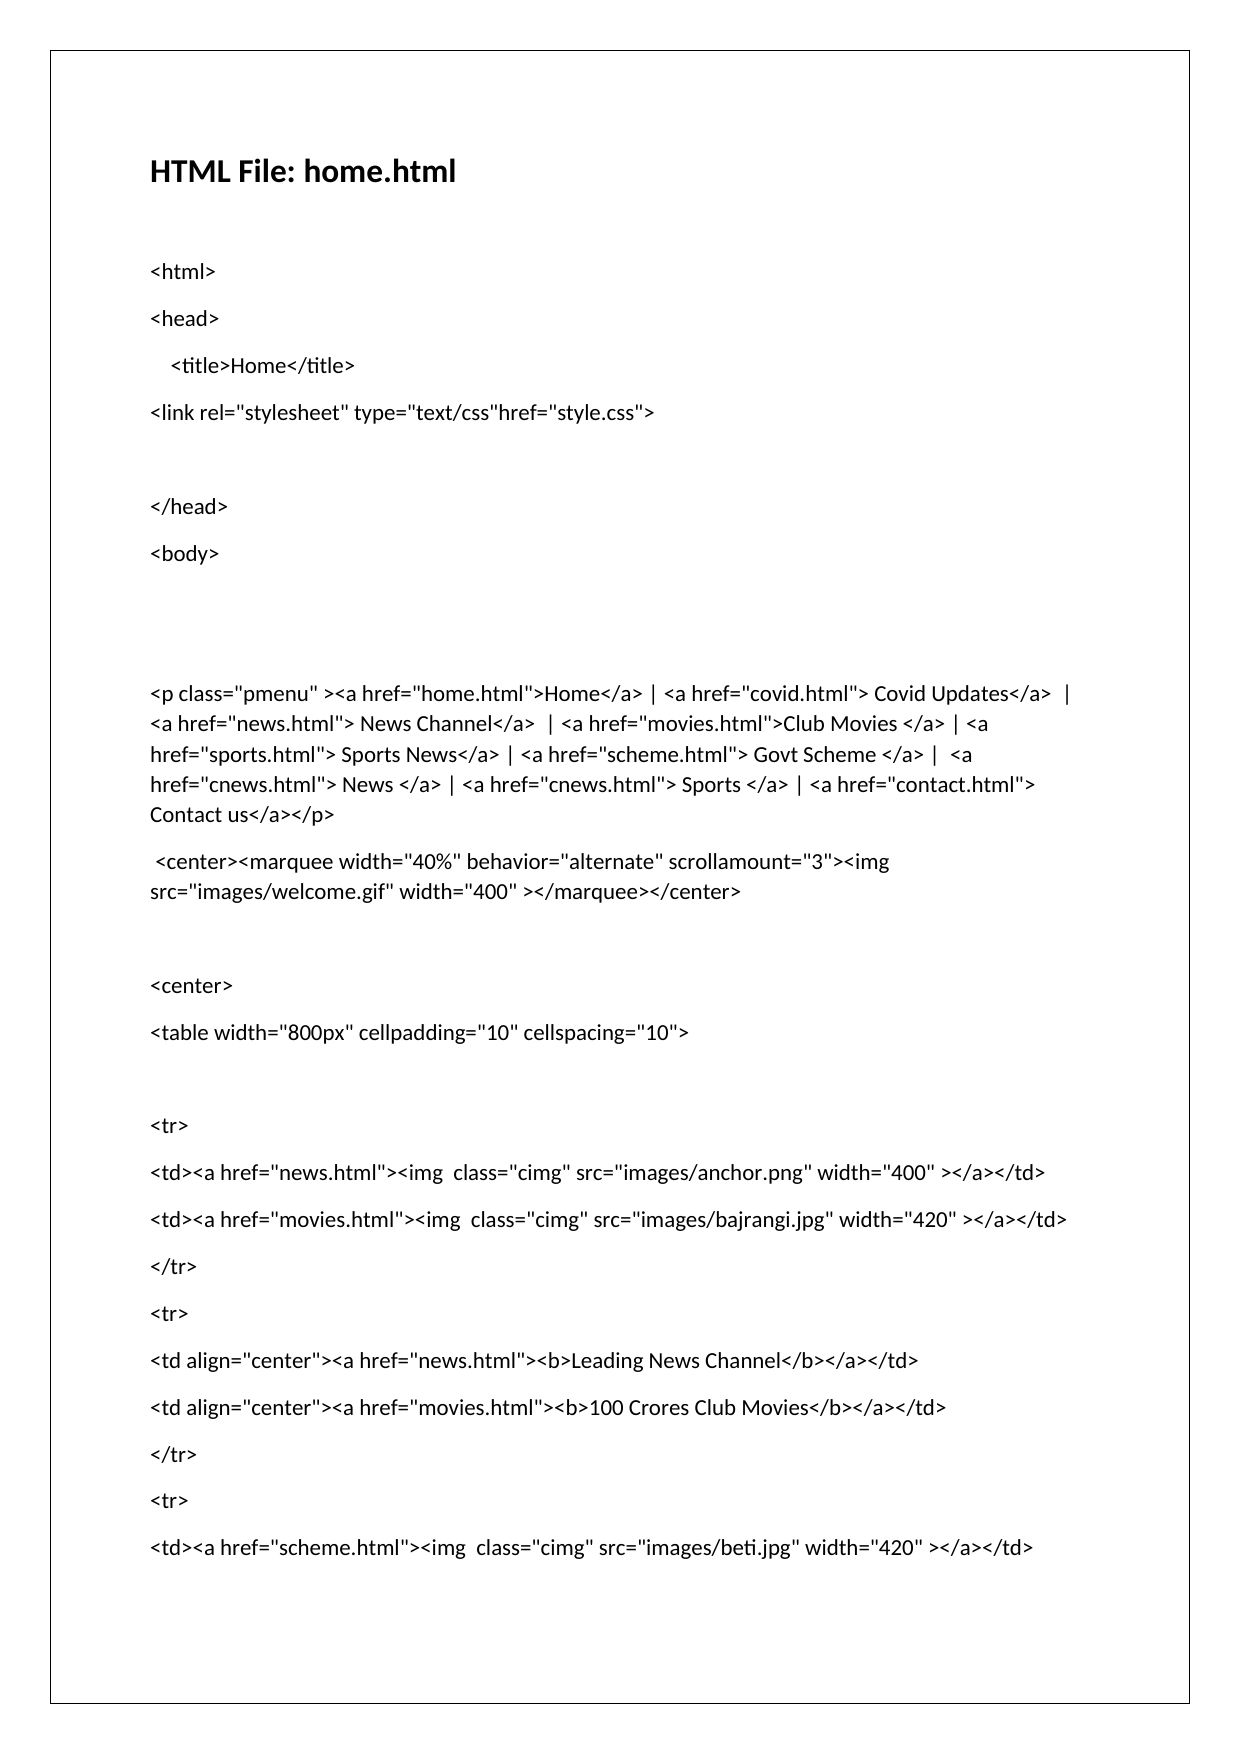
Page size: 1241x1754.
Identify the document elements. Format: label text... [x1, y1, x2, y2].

text </tr> [150, 1252, 1090, 1280]
text <tr> [150, 1299, 1090, 1327]
text <title>Home</title> [150, 351, 1090, 379]
text <body> [150, 539, 1090, 567]
text <link rel="stylesheet" type="text/css"href="style.css"> [150, 398, 1090, 426]
text <td><a href="scheme.html"><img class="cimg" src="images/beti.jpg" width="420" ></a></td> [150, 1533, 1090, 1562]
text <head> [150, 304, 1090, 332]
text <tr> [150, 1112, 1090, 1140]
text <tr> [150, 1487, 1090, 1515]
text <p class="pmenu" ><a href="home.html">Home</a> | <a href="covid.html"> Covid Updates</a> | <a href="news.html"> News Channel</a> | <a href="movies.html">Club Movies </a> | <a href="sports.html"> Sports News</a> | <a href="scheme.html"> Govt Scheme </a> | <a href="cnews.html"> News </a> | <a href="cnews.html"> Sports </a> | <a href="contact.html"> Contact us</a></p> [150, 679, 1090, 828]
text </tr> [150, 1440, 1090, 1468]
text <center> [150, 971, 1090, 999]
text <html> [150, 257, 1090, 286]
text <table width="800px" cellpadding="10" cellspacing="10"> [150, 1018, 1090, 1046]
text <td align="center"><a href="news.html"><b>Leading News Channel</b></a></td> [150, 1346, 1090, 1374]
text </head> [150, 492, 1090, 520]
text <center><marquee width="40%" behavior="alternate" scrollamount="3"><img src="images/welcome.gif" width="400" ></marquee></center> [150, 847, 1090, 905]
text <td><a href="news.html"><img class="cimg" src="images/anchor.png" width="400" ></a></td> [150, 1158, 1090, 1187]
text <td><a href="movies.html"><img class="cimg" src="images/bajrangi.jpg" width="420" ></a></td> [150, 1205, 1090, 1233]
text HTML File: home.html [150, 150, 1090, 191]
text <td align="center"><a href="movies.html"><b>100 Crores Club Movies</b></a></td> [150, 1393, 1090, 1421]
